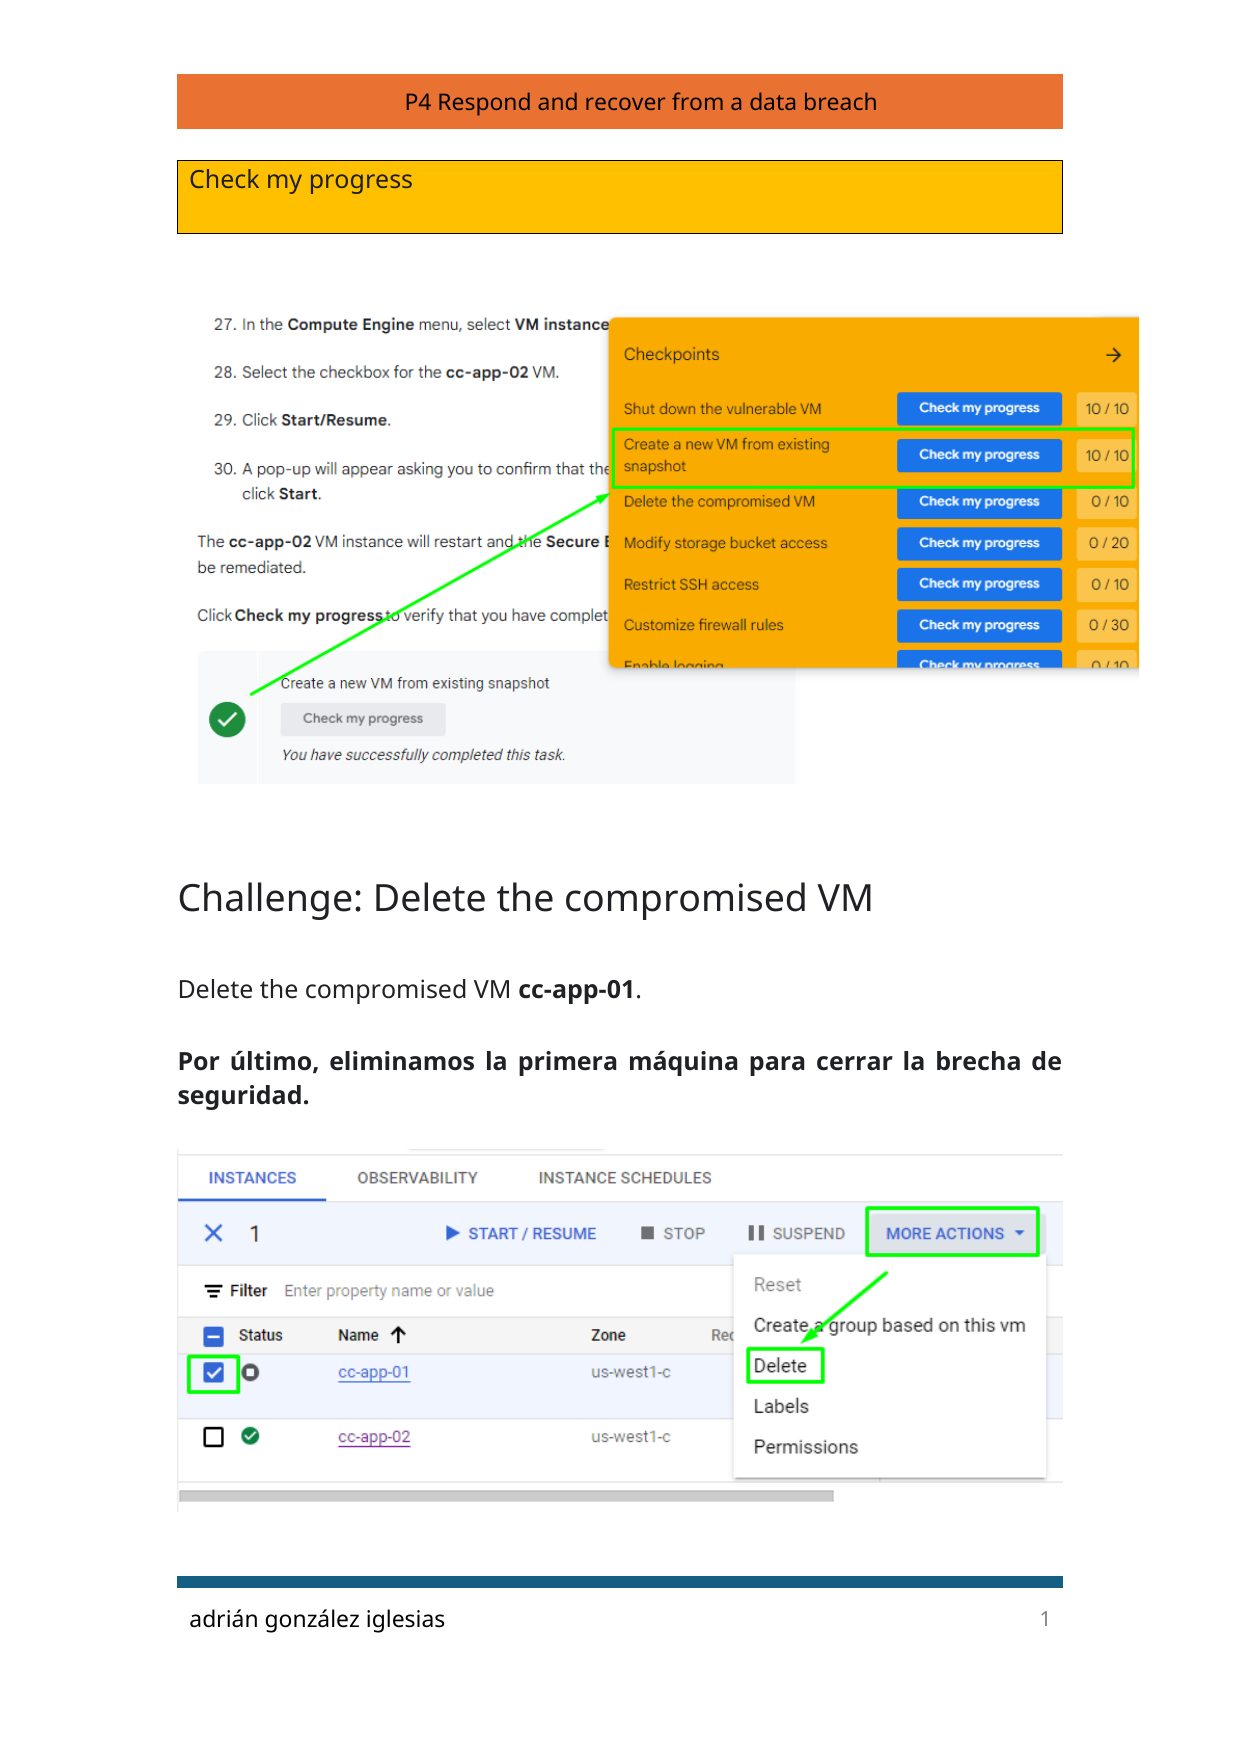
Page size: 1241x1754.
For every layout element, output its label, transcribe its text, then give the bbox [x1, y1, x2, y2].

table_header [178, 161, 1062, 233]
picture [177, 305, 1140, 784]
text Delete the compromised VM cc-app-01. [177, 972, 1063, 1006]
text Por último, eliminamos la primera máquina para cerrar la brecha de seguridad. [177, 1043, 1063, 1112]
text Challenge: Delete the compromised VM [177, 871, 1063, 922]
picture [177, 1149, 1063, 1512]
